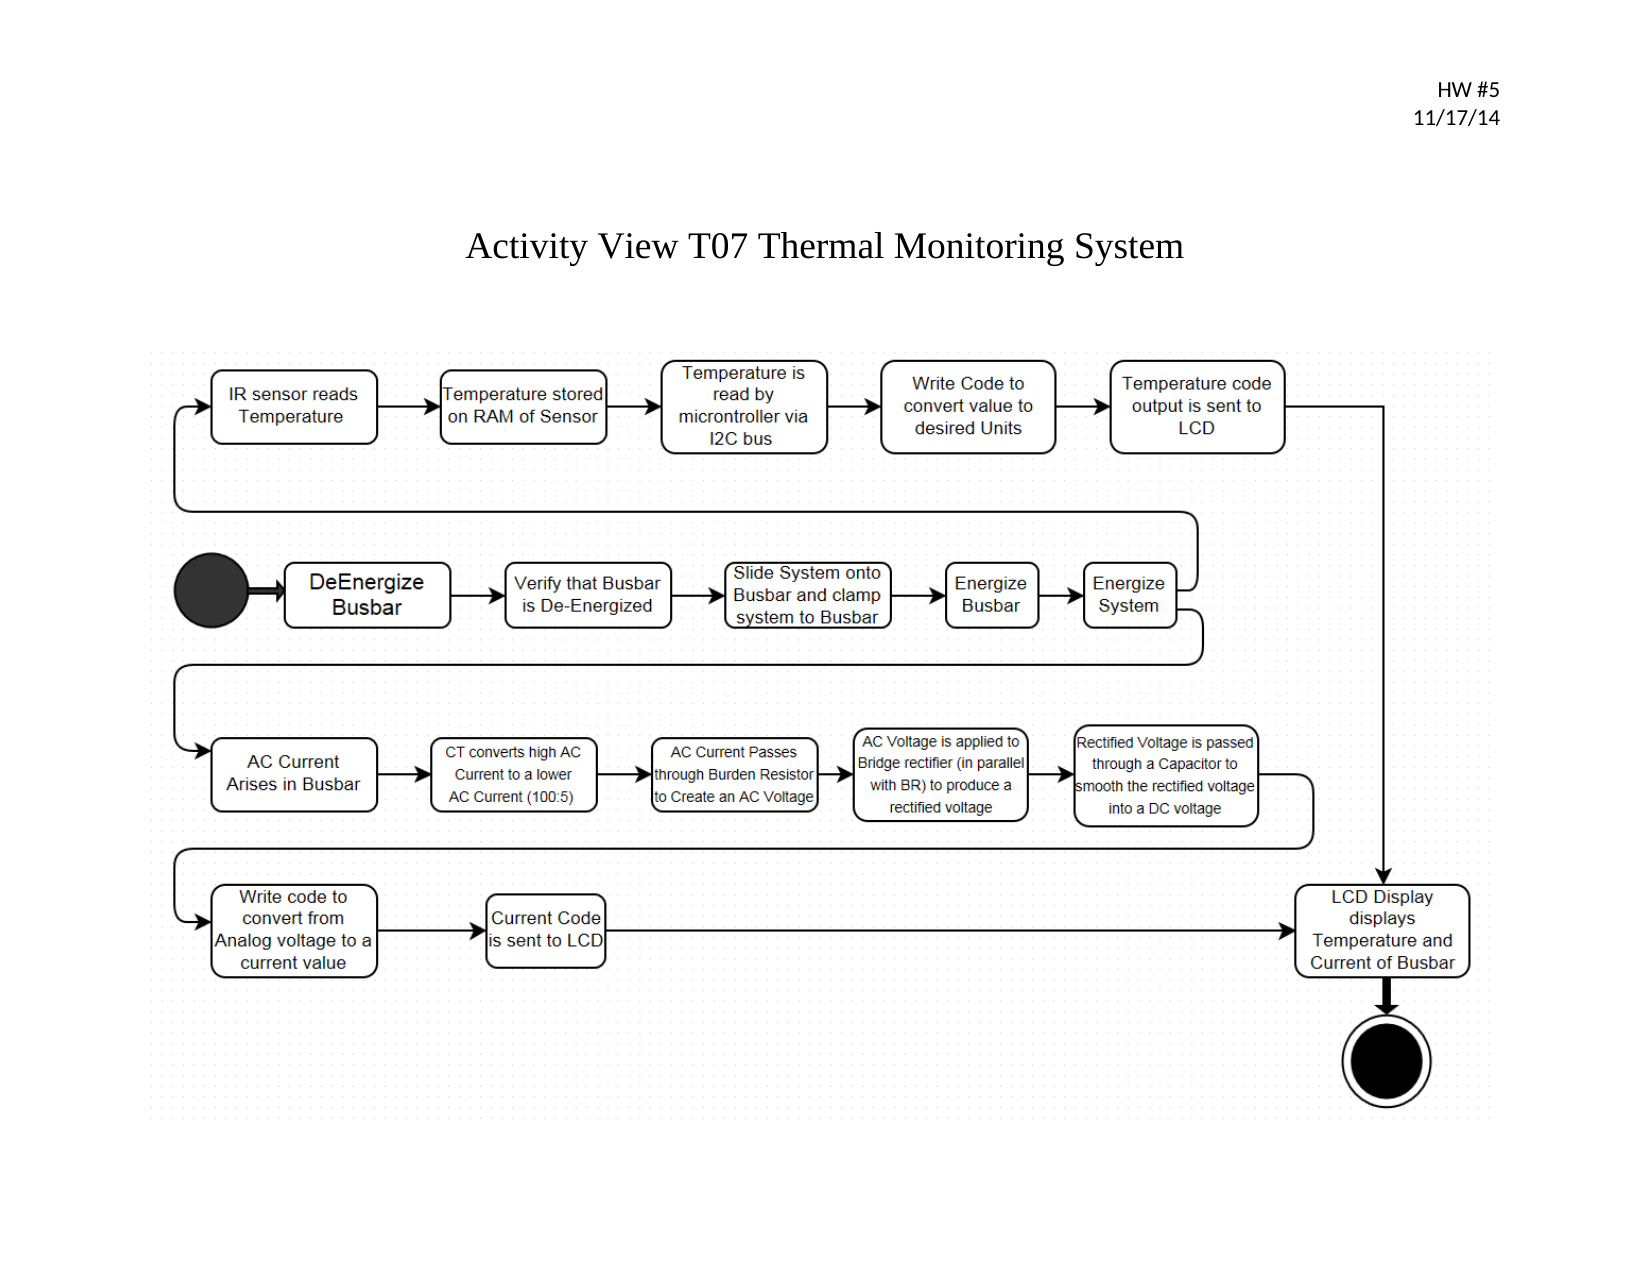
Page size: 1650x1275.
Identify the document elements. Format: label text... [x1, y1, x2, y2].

picture [150, 347, 1496, 1124]
text Activity View T07 Thermal Monitoring System [150, 223, 1500, 267]
